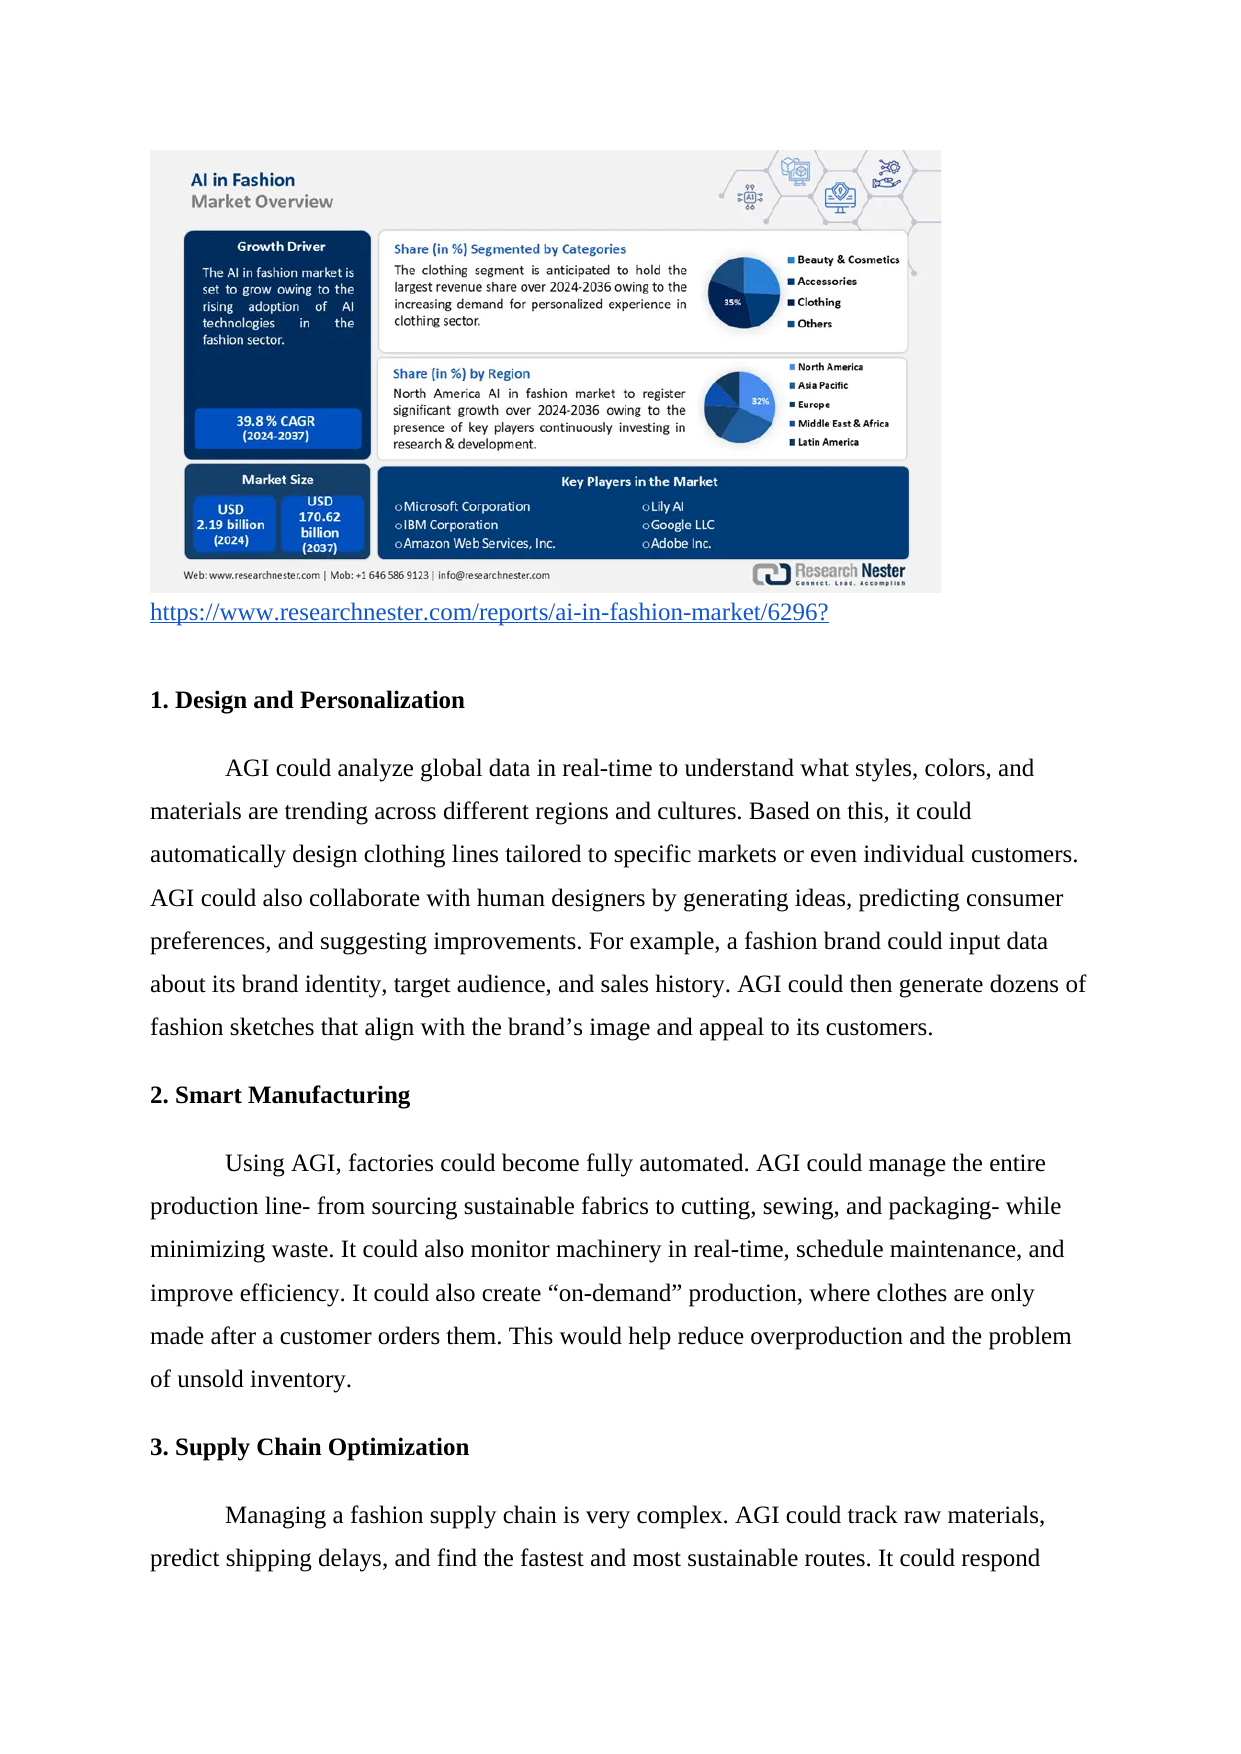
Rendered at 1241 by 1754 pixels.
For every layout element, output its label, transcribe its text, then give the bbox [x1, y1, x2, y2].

subtitle 3. Supply Chain Optimization [150, 1432, 1090, 1461]
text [150, 1500, 1090, 1572]
picture [150, 150, 942, 593]
text Using AGI, factories could become fully automated. AGI could manage the entire production line- from sourcing sustainable fabrics to cutting, sewing, and packaging- while minimizing waste. It could also monitor machinery in real-time, schedule maintenance, and improve efficiency. It could also create “on-demand” production, where clothes are only made after a customer orders them. This would help reduce overproduction and the problem of unsold inventory. [150, 1148, 1090, 1393]
subtitle 2. Smart Manufacturing [150, 1080, 1090, 1109]
text AGI could analyze global data in real-time to understand what styles, colors, and materials are trending across different regions and cultures. Based on this, it could automatically design clothing lines tailored to specific markets or even individual customers. AGI could also collaborate with human designers by generating ideas, predicting consumer preferences, and suggesting improvements. For example, a fashion brand could input data about its brand identity, target audience, and sales history. AGI could then generate dozens of fashion sketches that align with the brand’s image and appeal to its customers. [150, 753, 1090, 1041]
subtitle 1. Design and Personalization [150, 685, 1090, 714]
text https://www.researchnester.com/reports/ai-in-fashion-market/6296? [150, 597, 1090, 626]
